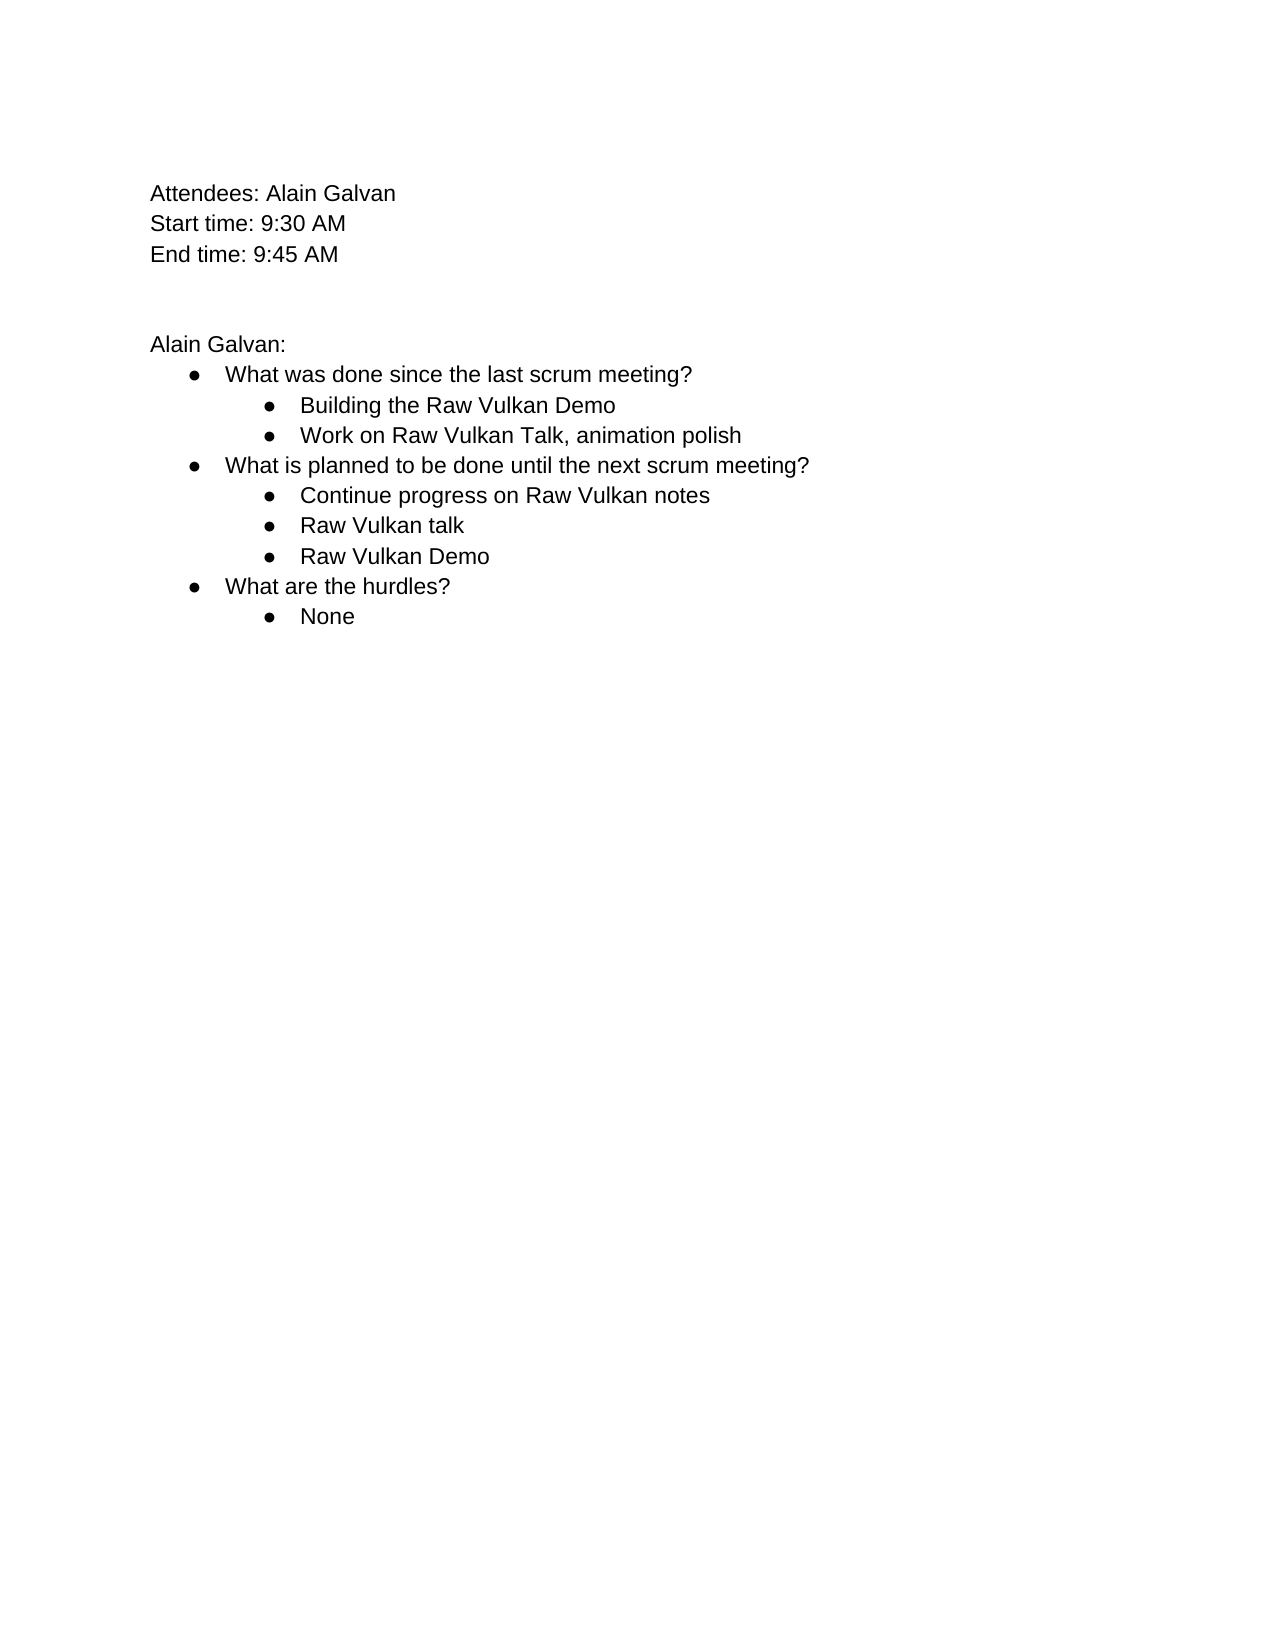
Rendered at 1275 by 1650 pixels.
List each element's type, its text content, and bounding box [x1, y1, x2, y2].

text End time: 9:45 AM [150, 241, 1125, 267]
list What is planned to be done until the next scrum meeting? [187, 452, 1125, 478]
list Continue progress on Raw Vulkan notes [225, 482, 1125, 509]
list What was done since the last scrum meeting? [187, 361, 1125, 388]
text Alain Galvan: [150, 331, 1125, 358]
list Raw Vulkan talk [225, 512, 1125, 539]
list Work on Raw Vulkan Talk, animation polish [225, 422, 1125, 448]
list None [225, 603, 1125, 629]
text Attendees: Alain Galvan [150, 180, 1125, 207]
list What are the hurdles? [187, 573, 1125, 599]
list Raw Vulkan Demo [225, 543, 1125, 569]
text Start time: 9:30 AM [150, 210, 1125, 237]
list Building the Raw Vulkan Demo [225, 392, 1125, 418]
